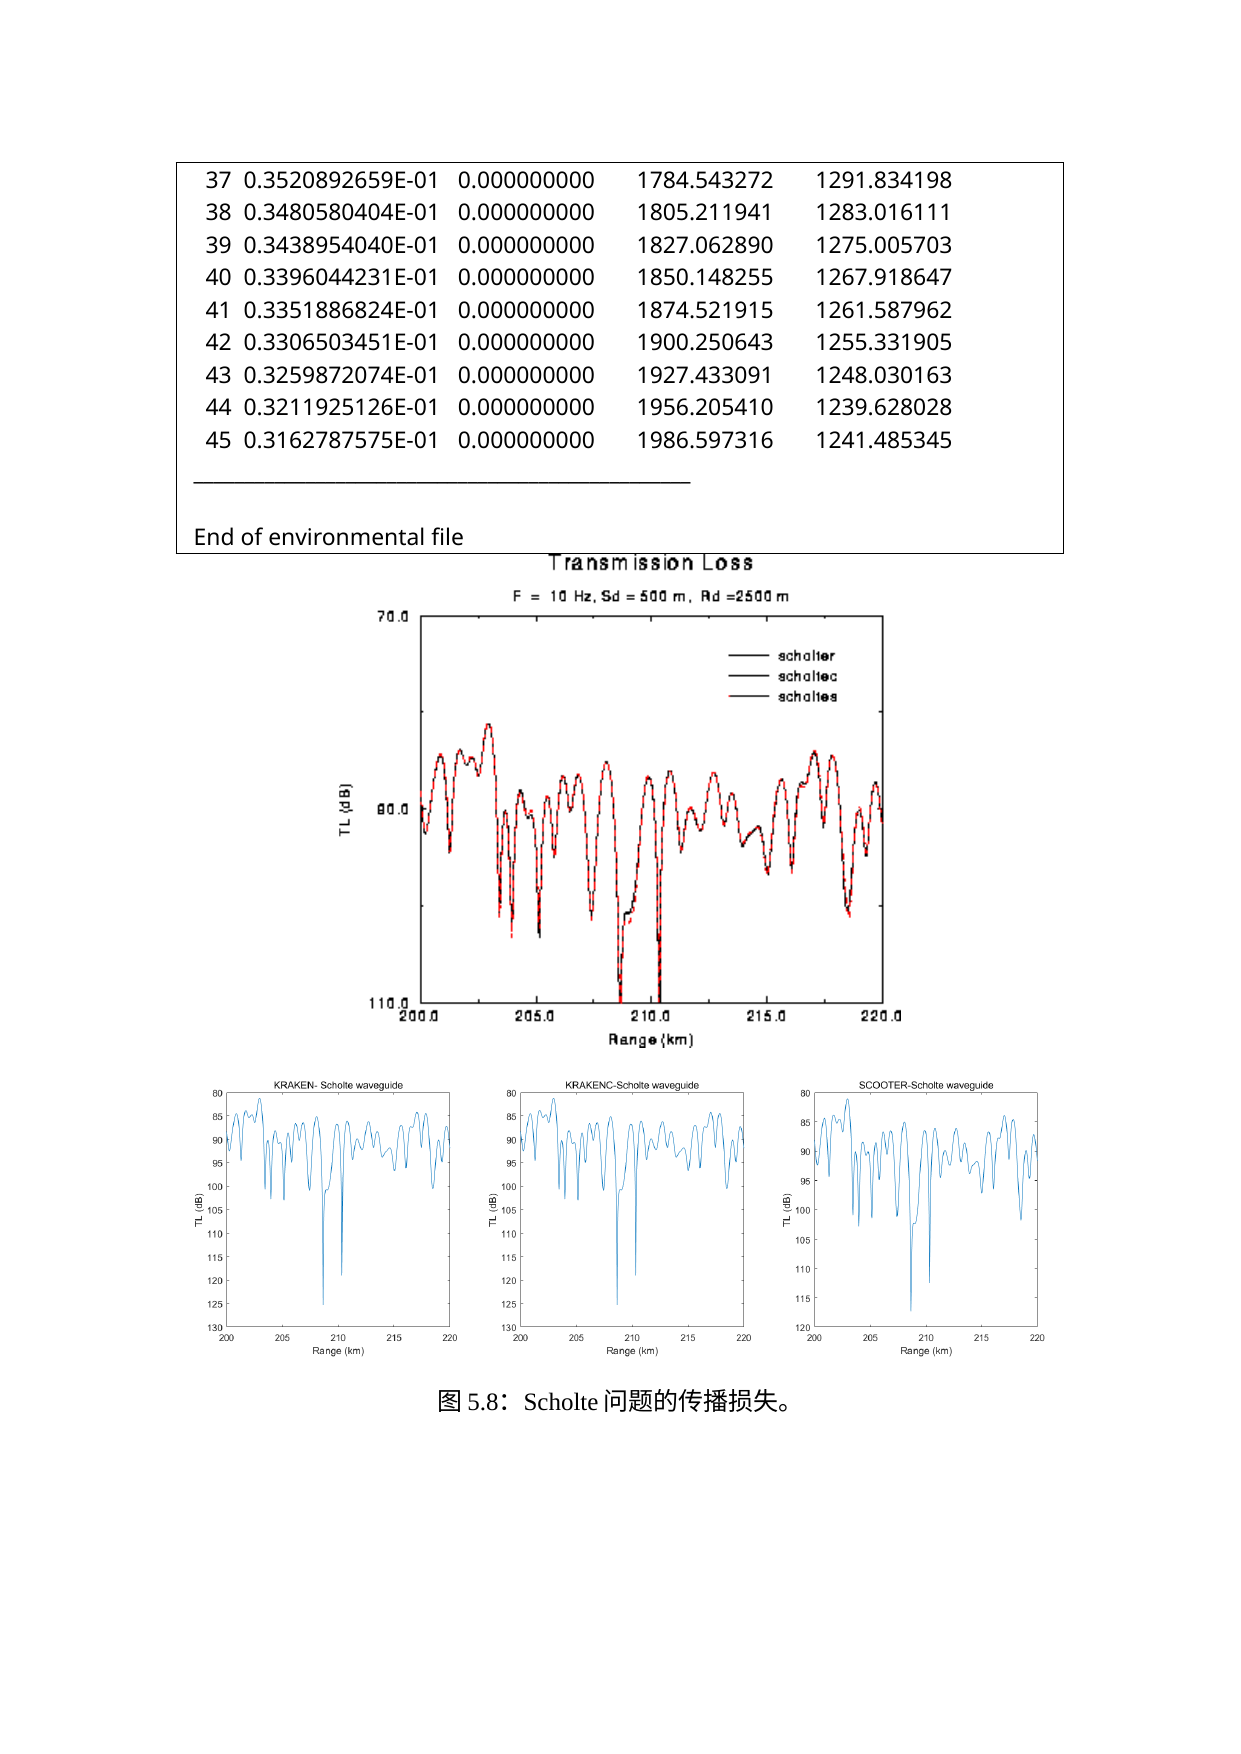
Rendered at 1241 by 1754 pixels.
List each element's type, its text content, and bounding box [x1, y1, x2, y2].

picture [339, 554, 901, 1048]
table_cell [177, 163, 1063, 553]
text 图5.8：Scholte问题的传播损失。 [187, 1367, 1053, 1432]
picture [187, 1074, 1053, 1361]
